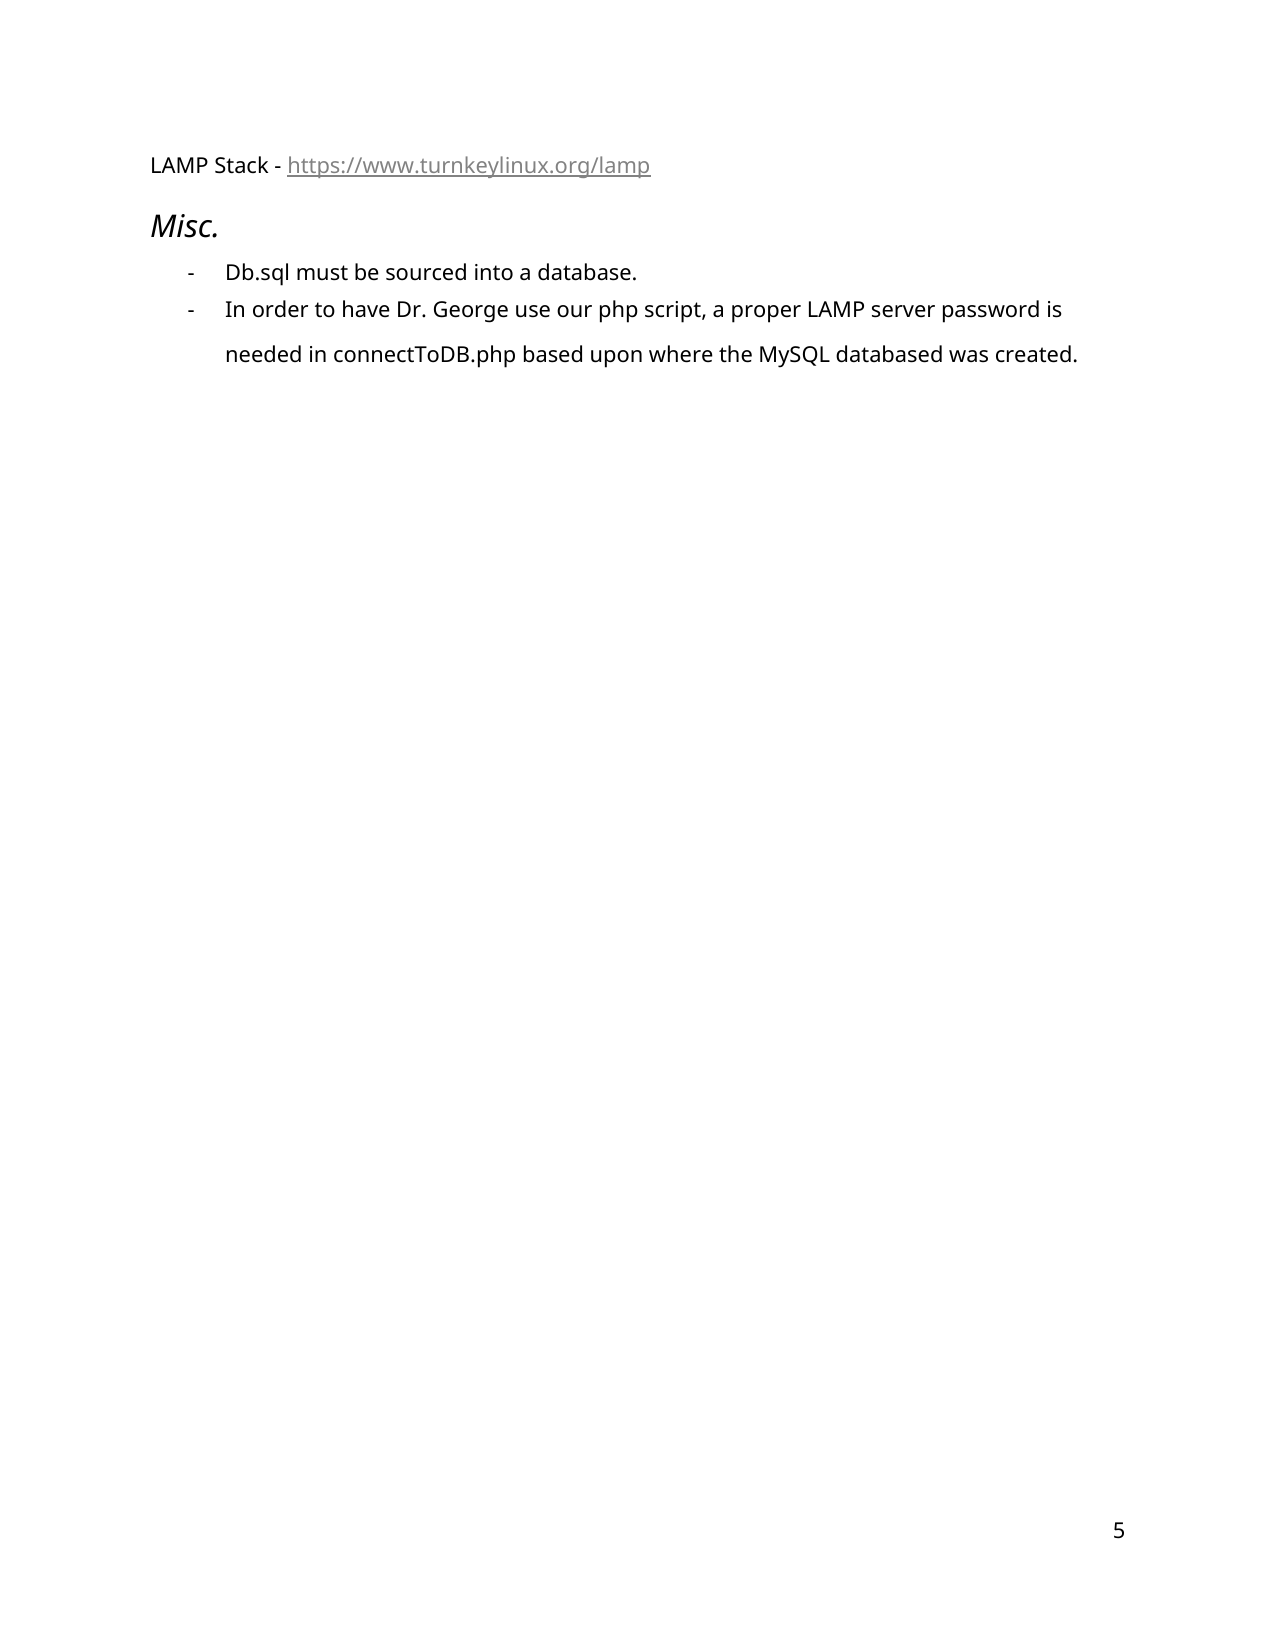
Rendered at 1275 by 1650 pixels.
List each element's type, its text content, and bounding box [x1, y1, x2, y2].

list In order to have Dr. George use our php script, a proper LAMP server password is needed in connectToDB.php based upon where the MySQL databased was created. [187, 294, 1125, 369]
subtitle Misc. [150, 204, 1125, 246]
text LAMP Stack - https://www.turnkeylinux.org/lamp [150, 150, 1125, 180]
list Db.sql must be sourced into a database. [187, 257, 1125, 287]
